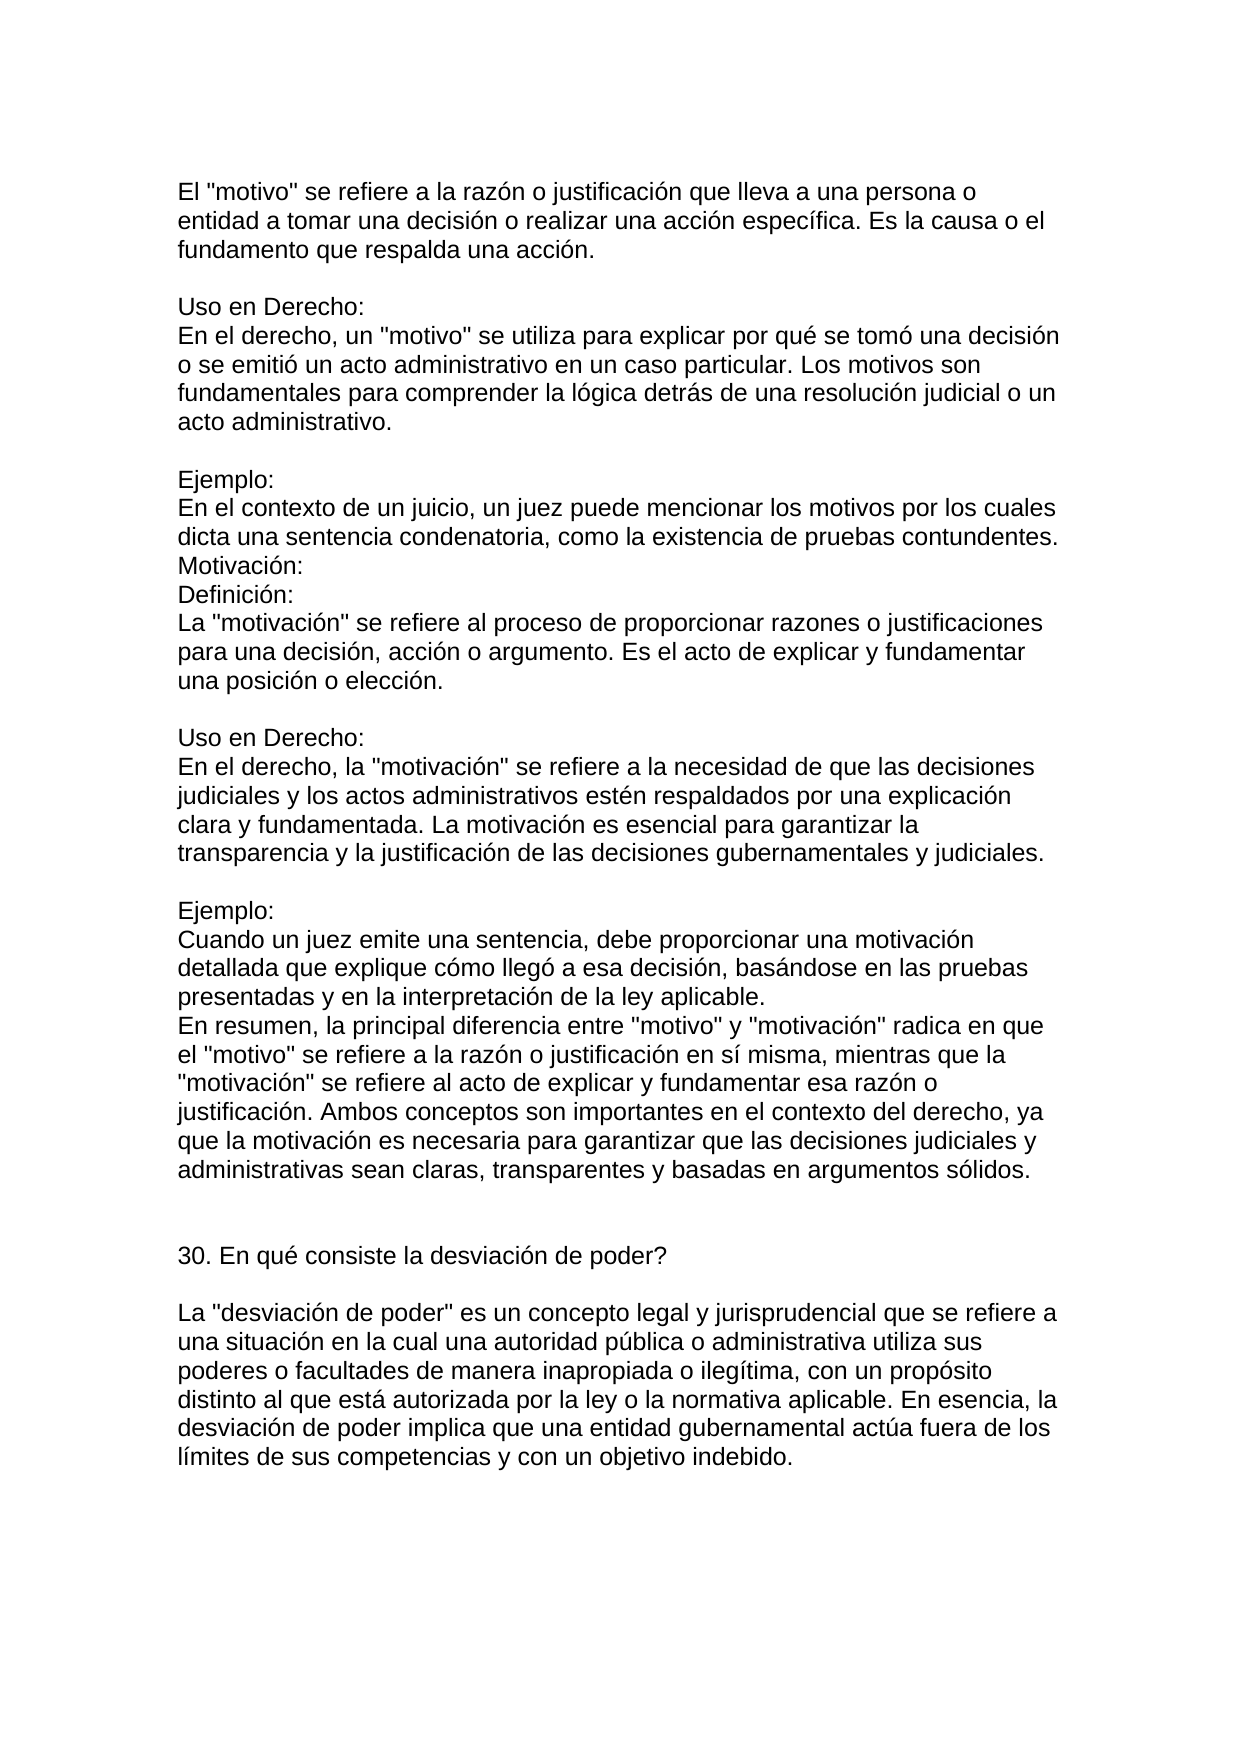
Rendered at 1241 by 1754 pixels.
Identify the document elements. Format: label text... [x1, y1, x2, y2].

text Uso en Derecho: [177, 292, 1063, 321]
text En el derecho, un "motivo" se utiliza para explicar por qué se tomó una decisión o se emitió un acto administrativo en un caso particular. Los motivos son fundamentales para comprender la lógica detrás de una resolución judicial o un acto administrativo. [177, 321, 1063, 436]
text En el contexto de un juicio, un juez puede mencionar los motivos por los cuales dicta una sentencia condenatoria, como la existencia de pruebas contundentes. [177, 493, 1063, 551]
text Ejemplo: [177, 465, 1063, 493]
text La "motivación" se refiere al proceso de proporcionar razones o justificaciones para una decisión, acción o argumento. Es el acto de explicar y fundamentar una posición o elección. [177, 608, 1063, 695]
text El "motivo" se refiere a la razón o justificación que lleva a una persona o entidad a tomar una decisión o realizar una acción específica. Es la causa o el fundamento que respalda una acción. [177, 177, 1063, 263]
text Definición: [177, 580, 1063, 608]
text Uso en Derecho: [177, 723, 1063, 752]
text Cuando un juez emite una sentencia, debe proporcionar una motivación detallada que explique cómo llegó a esa decisión, basándose en las pruebas presentadas y en la interpretación de la ley aplicable. [177, 925, 1063, 1011]
text Ejemplo: [177, 896, 1063, 925]
text 30. En qué consiste la desviación de poder? [177, 1241, 1063, 1270]
text La "desviación de poder" es un concepto legal y jurisprudencial que se refiere a una situación en la cual una autoridad pública o administrativa utiliza sus poderes o facultades de manera inapropiada o ilegítima, con un propósito distinto al que está autorizada por la ley o la normativa aplicable. En esencia, la desviación de poder implica que una entidad gubernamental actúa fuera de los límites de sus competencias y con un objetivo indebido. [177, 1298, 1063, 1471]
text Motivación: [177, 551, 1063, 580]
text En resumen, la principal diferencia entre "motivo" y "motivación" radica en que el "motivo" se refiere a la razón o justificación en sí misma, mientras que la "motivación" se refiere al acto de explicar y fundamentar esa razón o justificación. Ambos conceptos son importantes en el contexto del derecho, ya que la motivación es necesaria para garantizar que las decisiones judiciales y administrativas sean claras, transparentes y basadas en argumentos sólidos. [177, 1011, 1063, 1183]
text En el derecho, la "motivación" se refiere a la necesidad de que las decisiones judiciales y los actos administrativos estén respaldados por una explicación clara y fundamentada. La motivación es esencial para garantizar la transparencia y la justificación de las decisiones gubernamentales y judiciales. [177, 752, 1063, 867]
